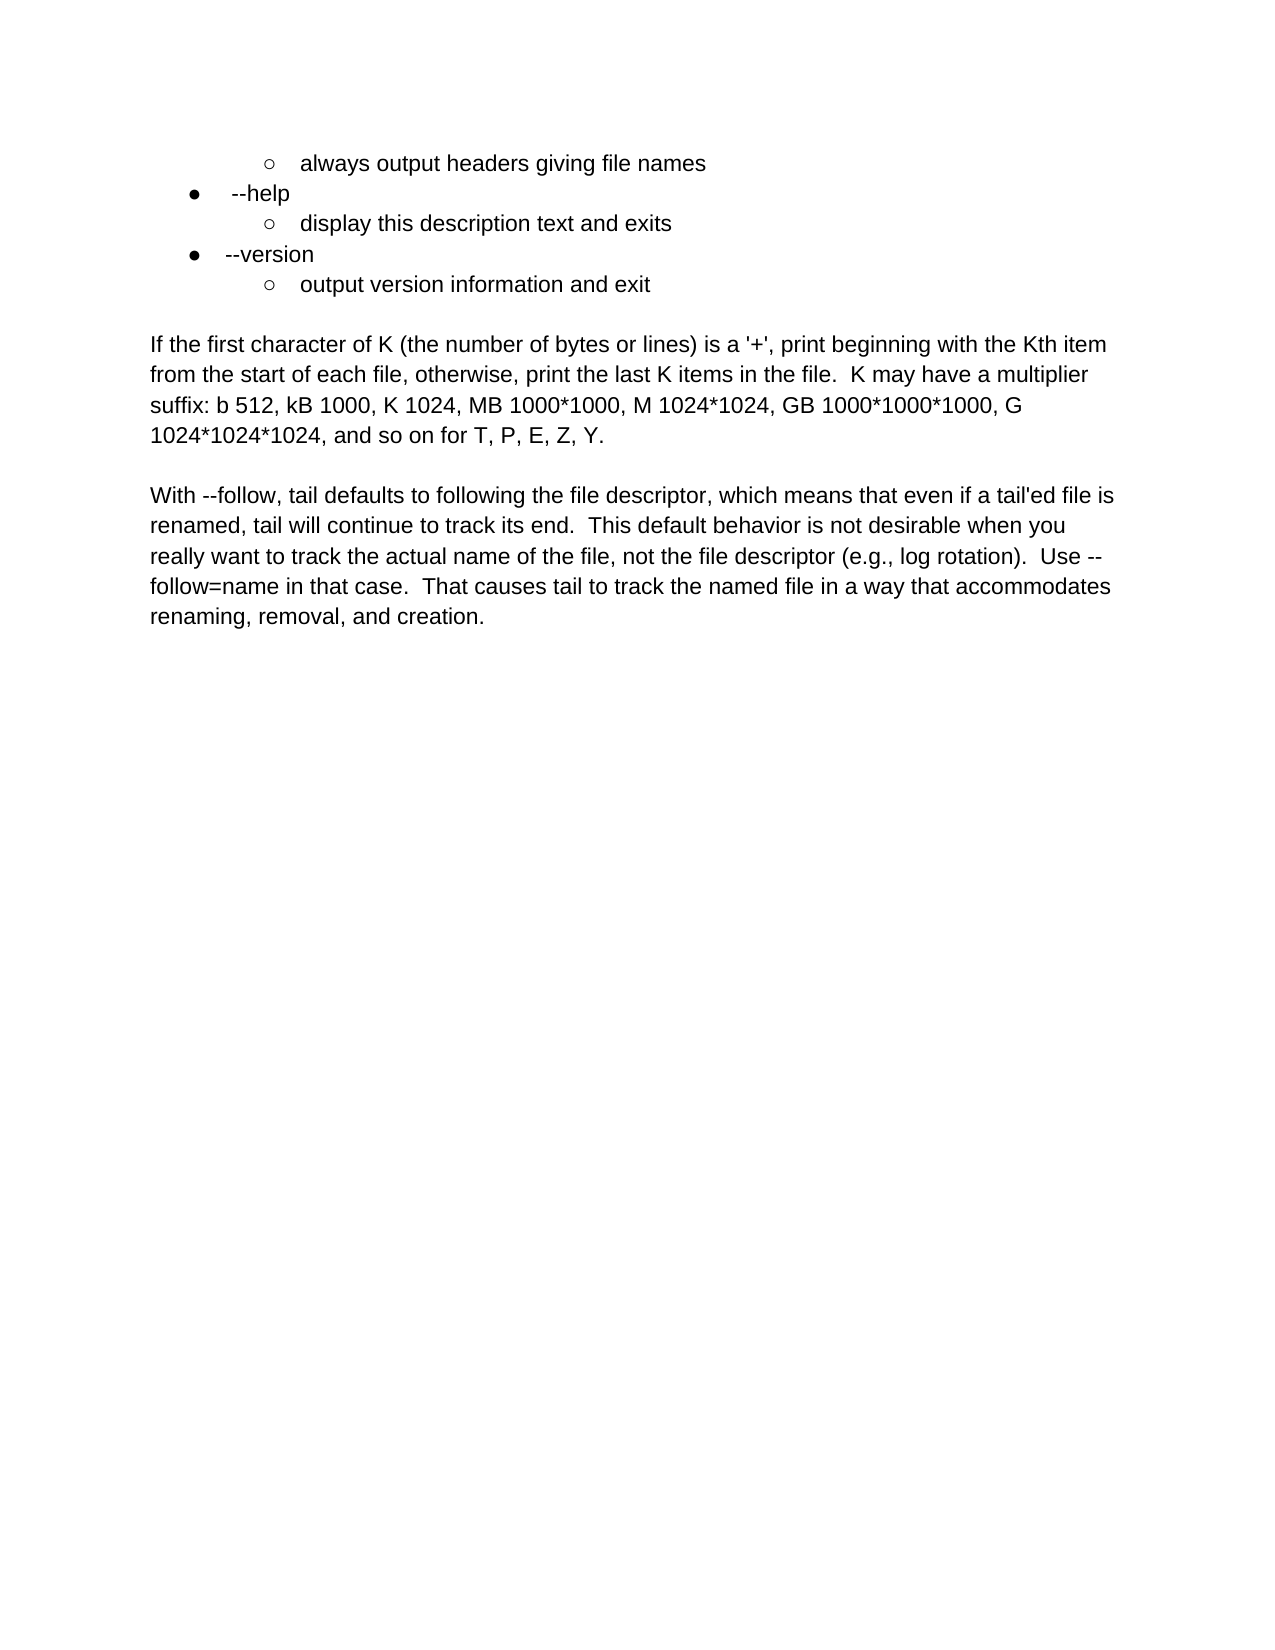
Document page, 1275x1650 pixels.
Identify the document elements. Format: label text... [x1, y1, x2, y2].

text With --follow, tail defaults to following the file descriptor, which means that even if a tail'ed file is renamed, tail will continue to track its end. This default behavior is not desirable when you really want to track the actual name of the file, not the file descriptor (e.g., log rotation). Use --follow=name in that case. That causes tail to track the named file in a way that accommodates renaming, removal, and creation. [150, 482, 1125, 629]
list always output headers giving file names [262, 150, 1125, 176]
text If the first character of K (the number of bytes or lines) is a '+', print beginning with the Kth item from the start of each file, otherwise, print the last K items in the file. K may have a multiplier suffix: b 512, kB 1000, K 1024, MB 1000*1000, M 1024*1024, GB 1000*1000*1000, G 1024*1024*1024, and so on for T, P, E, Z, Y. [150, 331, 1125, 448]
list output version information and exit [262, 271, 1125, 297]
list --version [187, 241, 1125, 267]
list display this description text and exits [262, 210, 1125, 237]
list --help [187, 180, 1125, 207]
